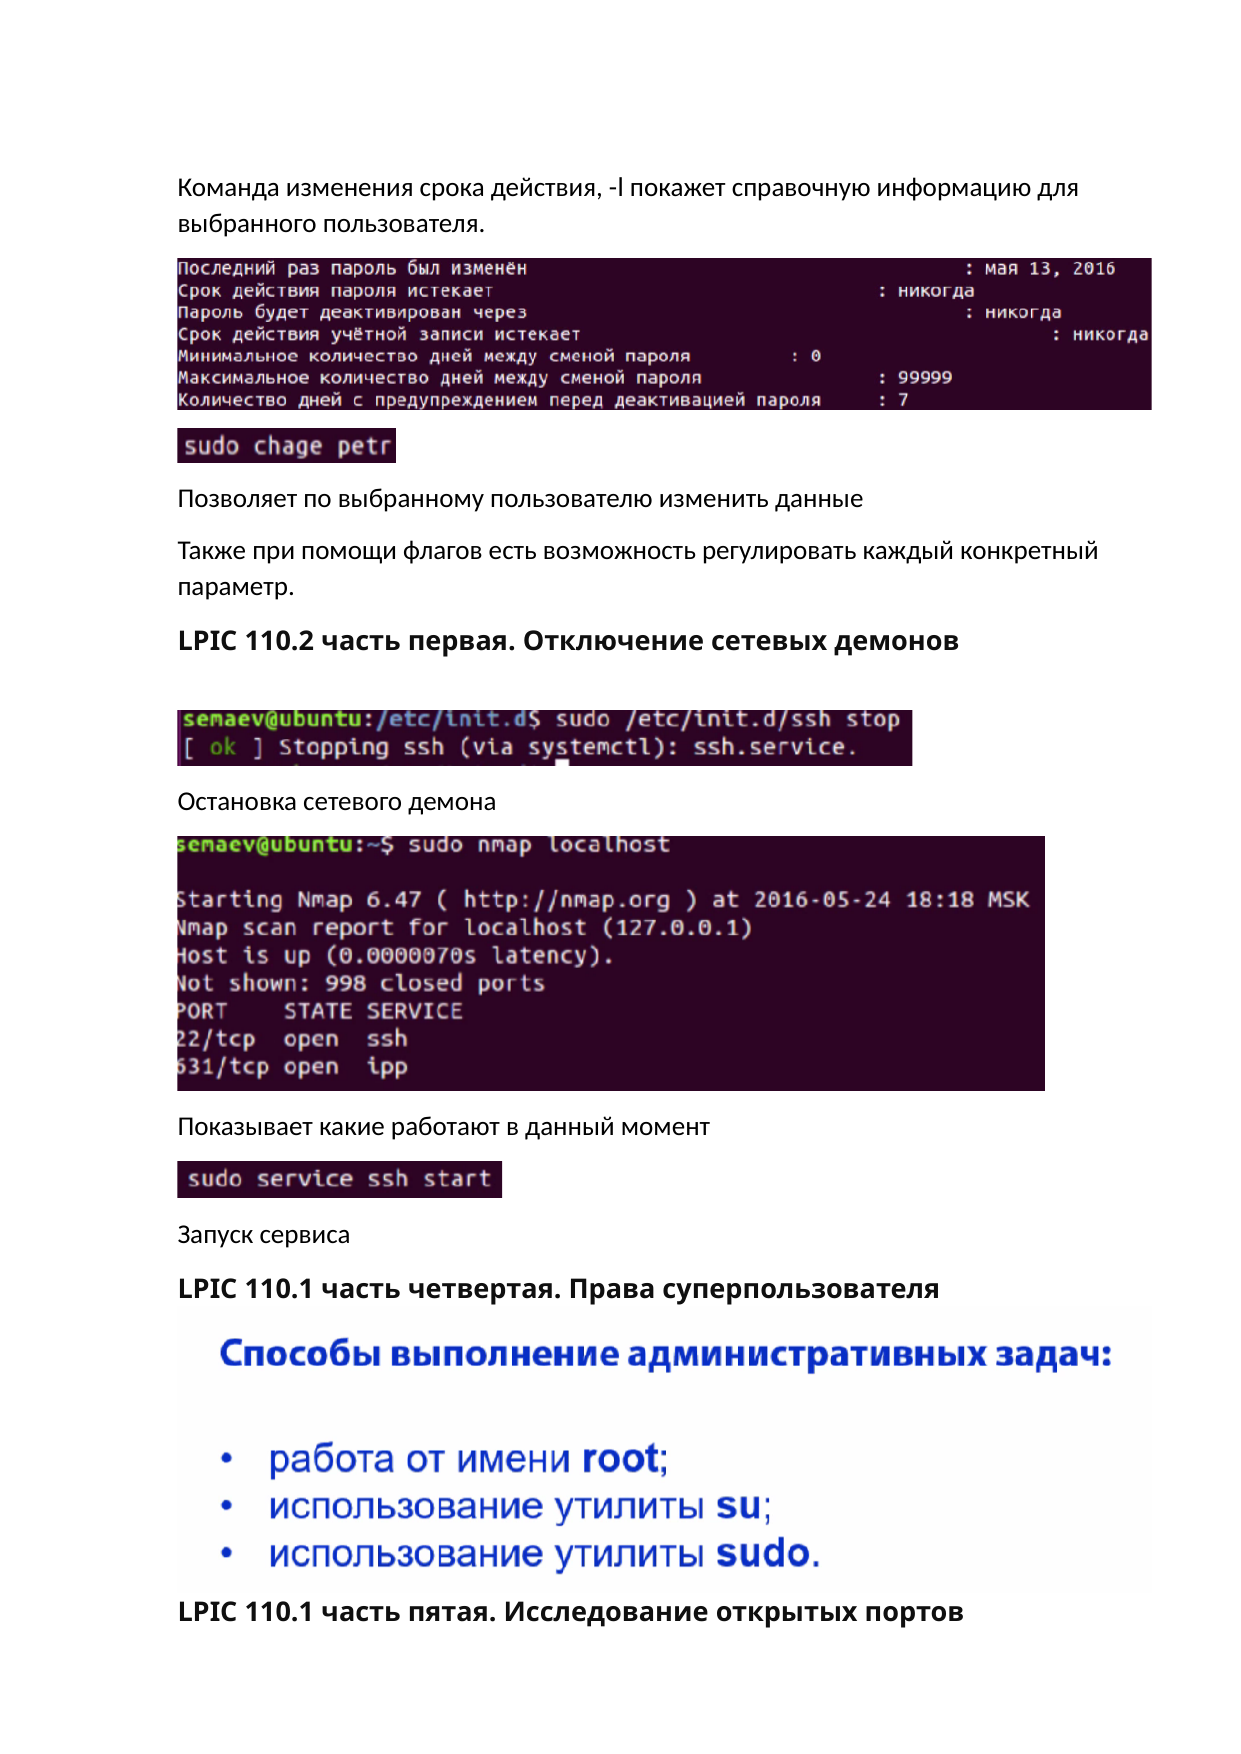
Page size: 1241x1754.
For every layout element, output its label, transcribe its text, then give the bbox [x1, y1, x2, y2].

text Позволяет по выбранному пользователю изменить данные [177, 481, 1152, 514]
text Также при помощи флагов есть возможность регулировать каждый конкретный параметр. [177, 533, 1152, 602]
text Запуск сервиса [177, 1217, 1152, 1250]
picture [177, 710, 913, 766]
picture [177, 258, 1152, 410]
text Показывает какие работают в данный момент [177, 1109, 1152, 1142]
picture [177, 428, 396, 463]
picture [177, 1161, 503, 1198]
subtitle LPIC 110.2 часть первая. Отключение сетевых демонов [177, 621, 1152, 658]
picture [177, 836, 1045, 1091]
text Остановка сетевого демона [177, 784, 1152, 817]
text Команда изменения срока действия, -l покажет справочную информацию для выбранного пользователя. [177, 170, 1152, 239]
subtitle LPIC 110.1 часть четвертая. Права суперпользователя [177, 1269, 1152, 1306]
picture [177, 1306, 1152, 1593]
subtitle LPIC 110.1 часть пятая. Исследование открытых портов [177, 1593, 1152, 1629]
